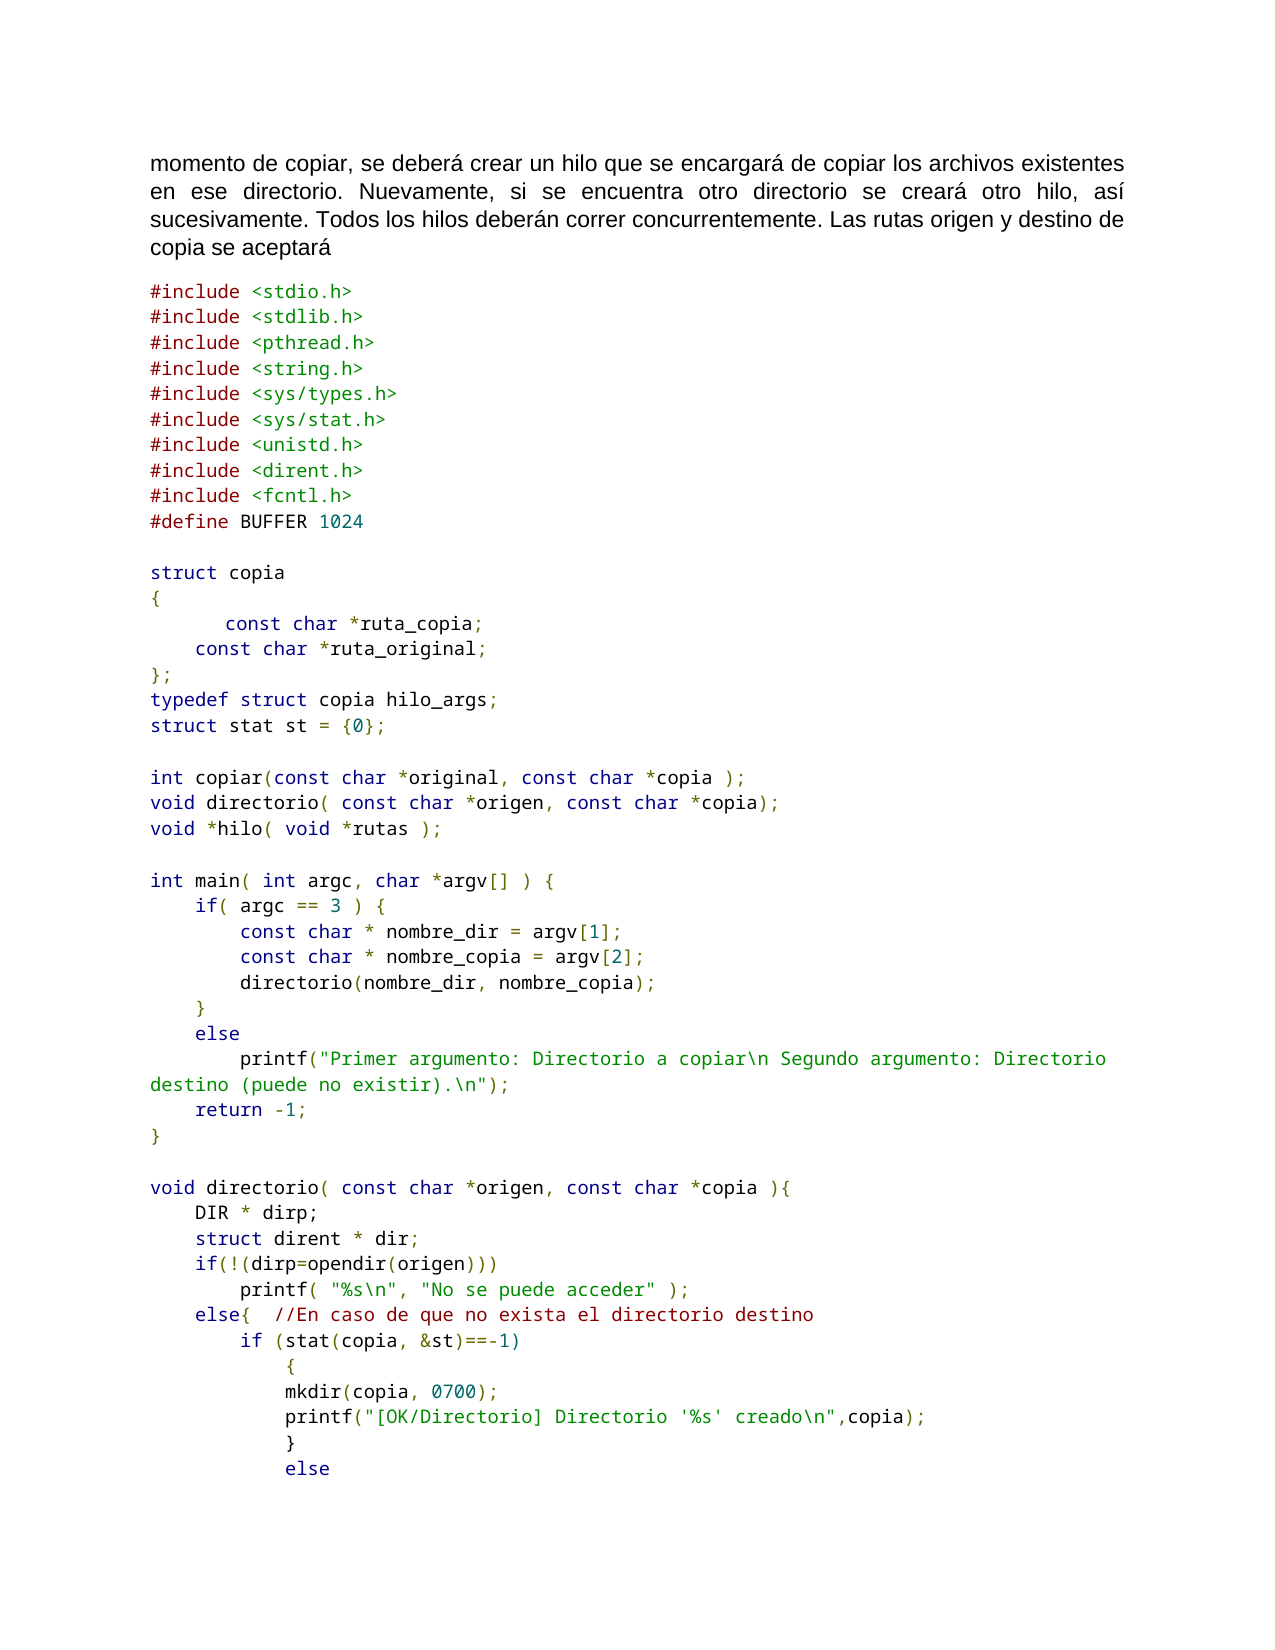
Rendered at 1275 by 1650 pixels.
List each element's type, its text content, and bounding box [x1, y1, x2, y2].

text } [150, 994, 1125, 1020]
text void directorio( const char *origen, const char *copia ){ [150, 1174, 1125, 1199]
text #include <stdlib.h> [150, 304, 1125, 329]
text struct stat st = {0}; [150, 712, 1125, 738]
text #define BUFFER 1024 [150, 508, 1125, 533]
text else [150, 1455, 1125, 1480]
text #include <sys/stat.h> [150, 406, 1125, 431]
text printf( "%s\n", "No se puede acceder" ); [150, 1276, 1125, 1302]
text } [150, 1122, 1125, 1148]
text mkdir(copia, 0700); [150, 1378, 1125, 1404]
text void directorio( const char *origen, const char *copia); [150, 789, 1125, 815]
text #include <unistd.h> [150, 431, 1125, 457]
text const char *ruta_copia; [150, 610, 1125, 636]
text else{ //En caso de que no exista el directorio destino [150, 1302, 1125, 1327]
text printf("[OK/Directorio] Directorio '%s' creado\n",copia); [150, 1404, 1125, 1429]
text #include <pthread.h> [150, 329, 1125, 355]
text { [150, 1353, 1125, 1378]
text #include <dirent.h> [150, 457, 1125, 482]
text struct copia [150, 559, 1125, 584]
text directorio(nombre_dir, nombre_copia); [150, 969, 1125, 994]
text if( argc == 3 ) { [150, 892, 1125, 918]
text printf("Primer argumento: Directorio a copiar\n Segundo argumento: Directorio destino (puede no existir).\n"); [150, 1046, 1125, 1097]
text const char * nombre_dir = argv[1]; [150, 918, 1125, 943]
text if(!(dirp=opendir(origen))) [150, 1251, 1125, 1276]
text #include <fcntl.h> [150, 482, 1125, 508]
text int main( int argc, char *argv[] ) { [150, 867, 1125, 892]
text void *hilo( void *rutas ); [150, 815, 1125, 841]
text const char * nombre_copia = argv[2]; [150, 943, 1125, 969]
text }; [150, 661, 1125, 687]
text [150, 150, 1125, 260]
text struct dirent * dir; [150, 1225, 1125, 1251]
text else [150, 1020, 1125, 1046]
text const char *ruta_original; [150, 636, 1125, 661]
text #include <sys/types.h> [150, 380, 1125, 406]
text { [150, 584, 1125, 610]
text return -1; [150, 1097, 1125, 1122]
text if (stat(copia, &st)==-1) [150, 1327, 1125, 1353]
text int copiar(const char *original, const char *copia ); [150, 764, 1125, 789]
text typedef struct copia hilo_args; [150, 687, 1125, 712]
text #include <stdio.h> [150, 278, 1125, 304]
text } [150, 1429, 1125, 1455]
text #include <string.h> [150, 355, 1125, 380]
text DIR * dirp; [150, 1199, 1125, 1225]
